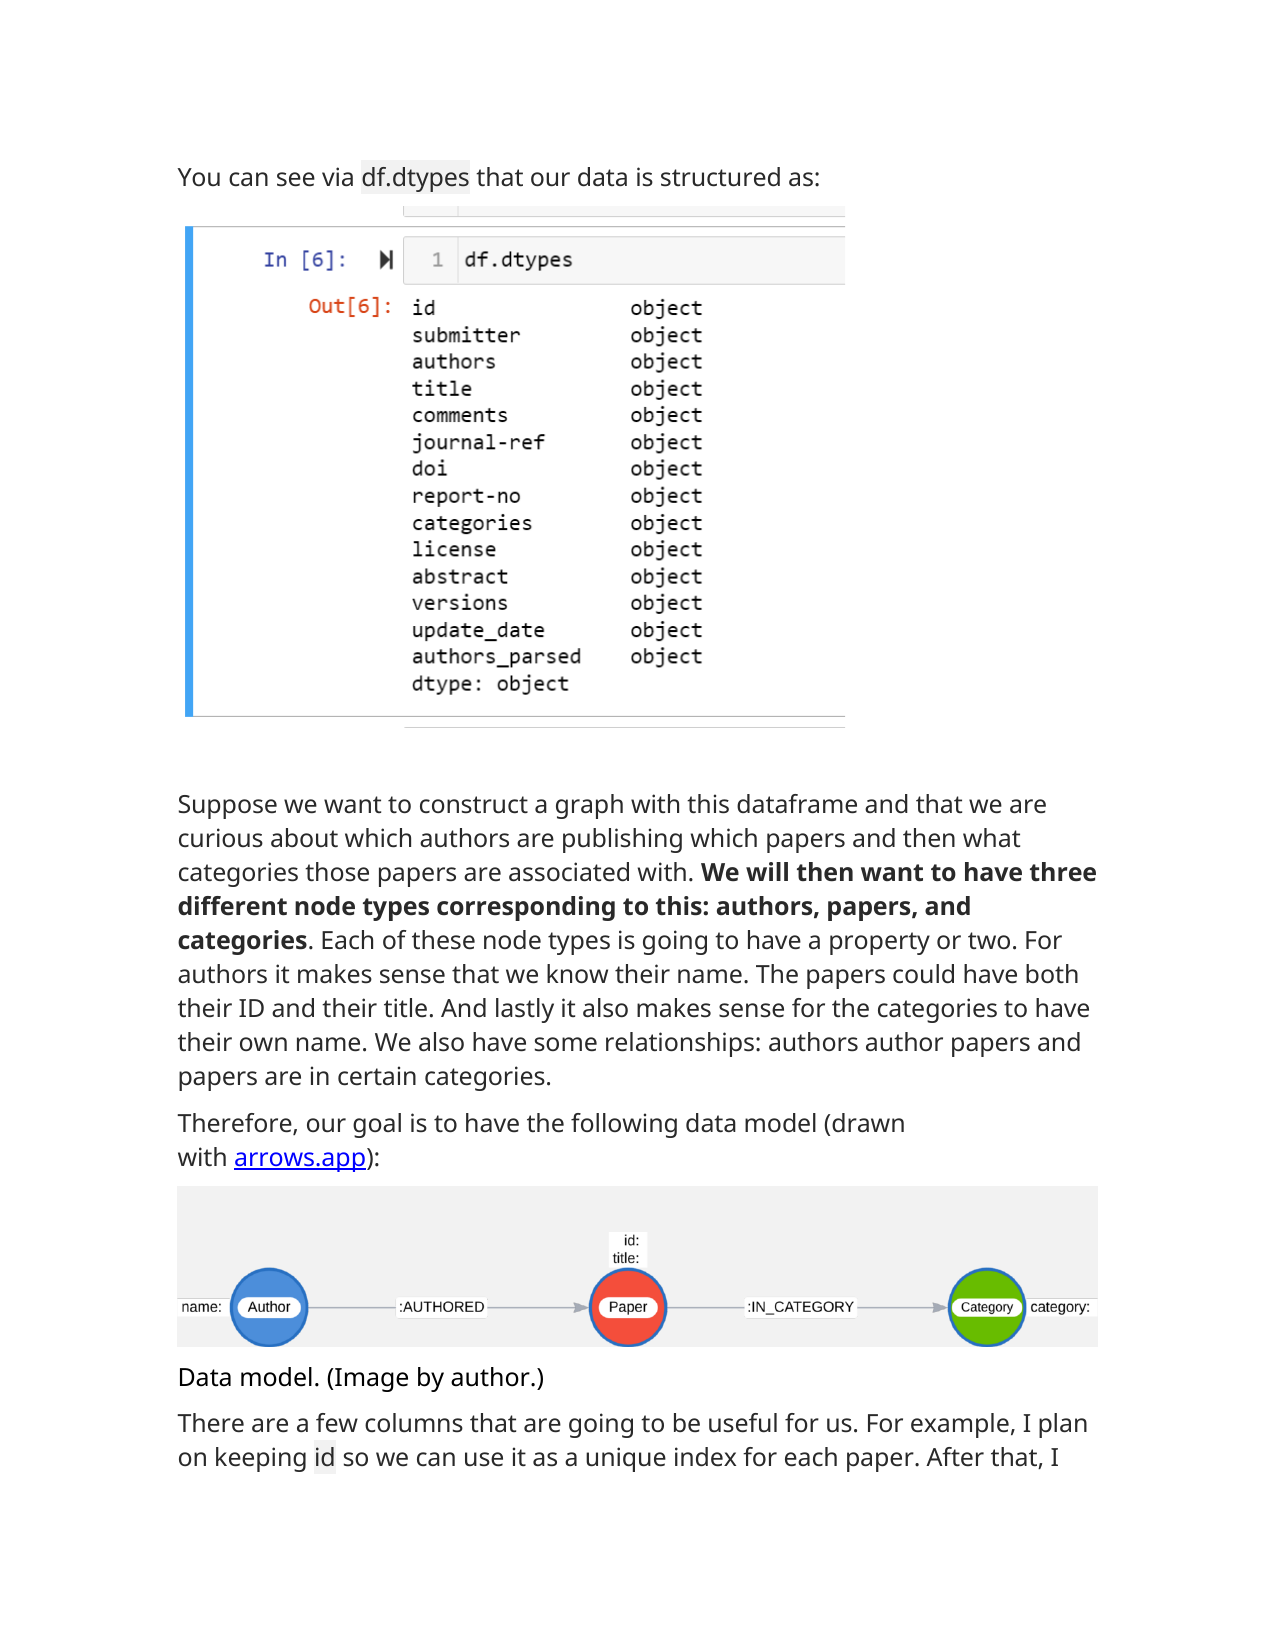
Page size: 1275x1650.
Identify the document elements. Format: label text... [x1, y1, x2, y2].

text Data model. (Image by author.) [177, 1359, 1098, 1393]
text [177, 1406, 1098, 1474]
text You can see via df.dtypes that our data is structured as: [470, 160, 1098, 194]
picture [177, 206, 846, 728]
text Suppose we want to construct a graph with this dataframe and that we are curious about which authors are publishing which papers and then what categories those papers are associated with. We will then want to have three different node types corresponding to this: authors, papers, and categories. Each of these node types is going to have a property or two. For authors it makes sense that we know their name. The papers could have both their ID and their title. And lastly it also makes sense for the categories to have their own name. We also have some relationships: authors author papers and papers are in certain categories. [177, 787, 1098, 1093]
text Therefore, our goal is to have the following data model (drawn with arrows.app): [177, 1106, 1098, 1174]
picture [177, 1232, 1098, 1347]
text You can see via df.dtypes that our data is structured as: [177, 160, 361, 194]
